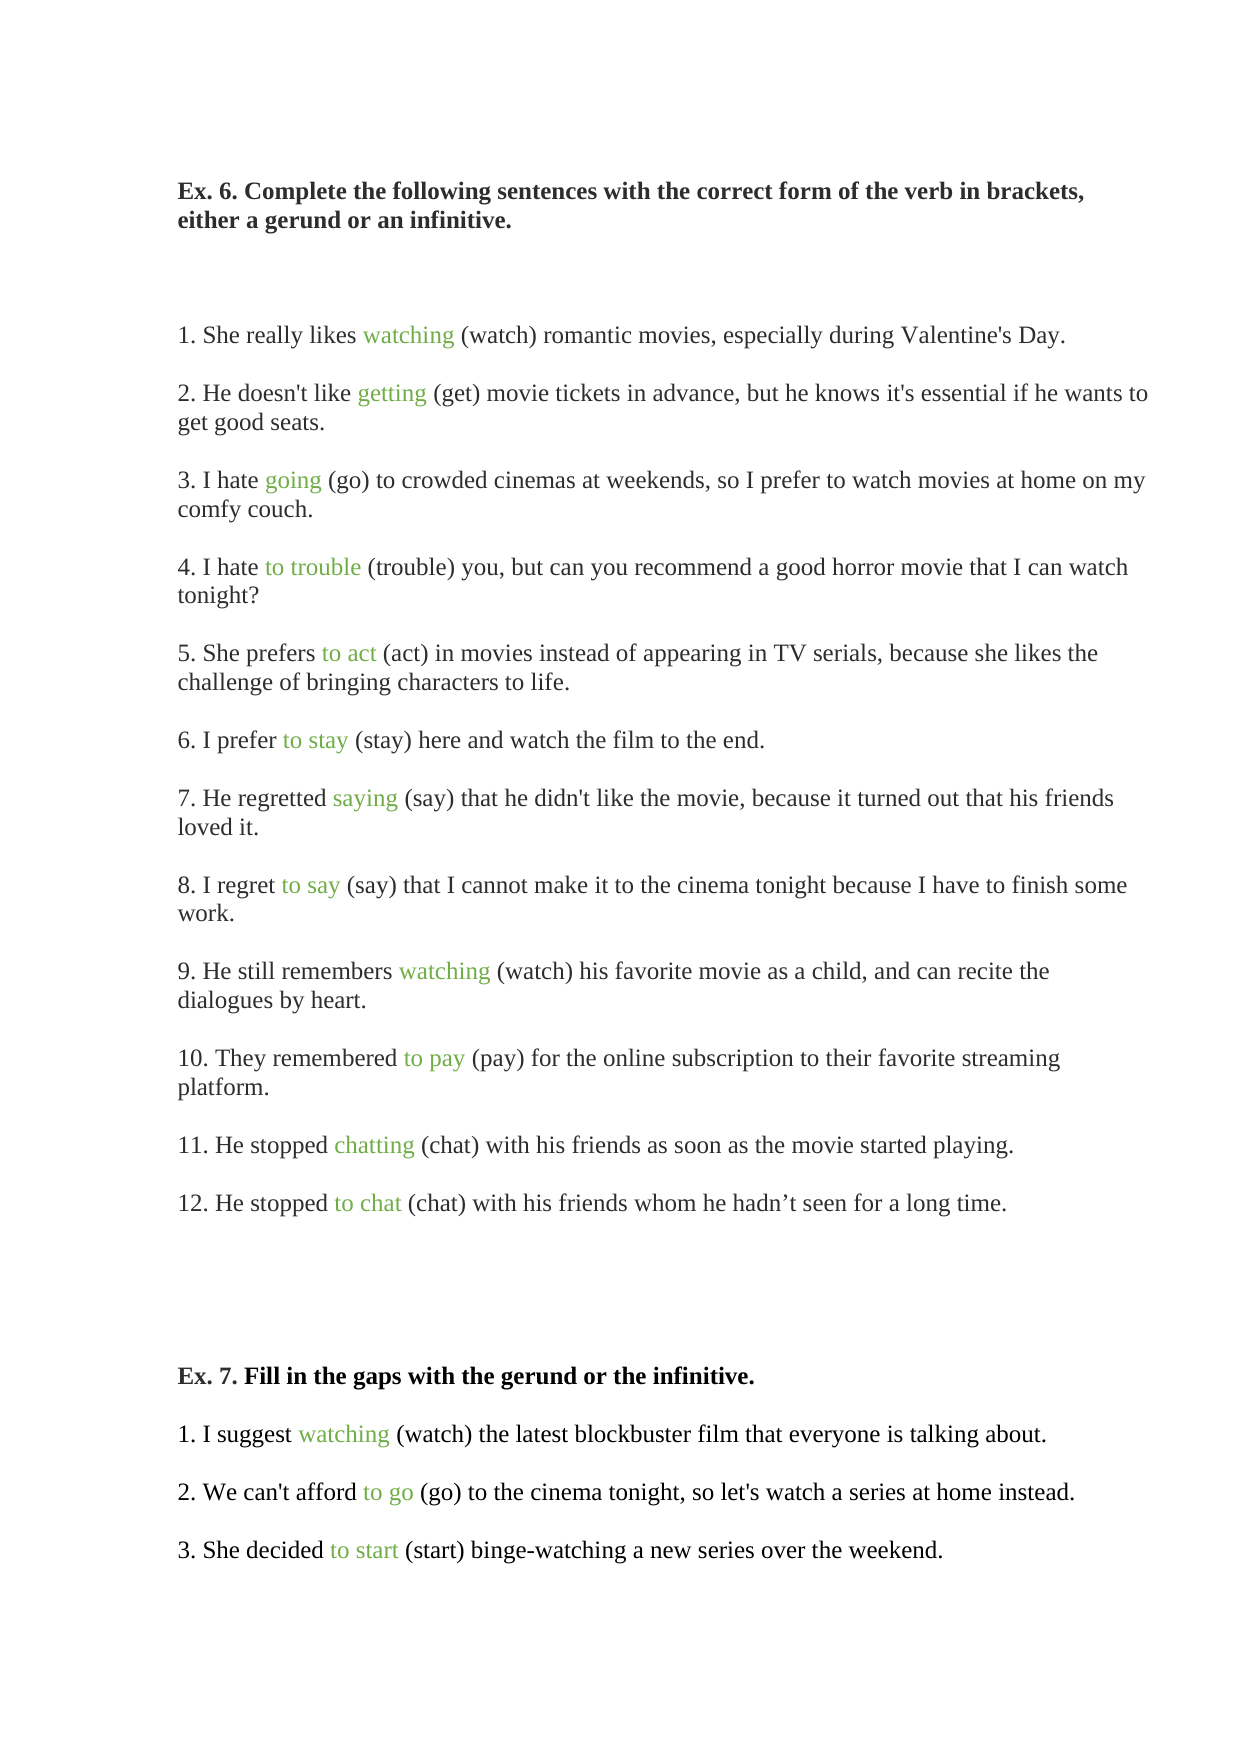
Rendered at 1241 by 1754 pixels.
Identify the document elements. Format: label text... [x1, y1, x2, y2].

text 8. I regret to say (say) that I cannot make it to the cinema tonight because I have to finish some work. [177, 870, 1152, 927]
text 1. She really likes watching (watch) romantic movies, especially during Valentine's Day. [177, 321, 1152, 349]
text 3. I hate going (go) to crowded cinemas at weekends, so I prefer to watch movies at home on my comfy couch. [177, 465, 1152, 523]
text Ex. 6. Complete the following sentences with the correct form of the verb in brackets, either a gerund or an infinitive. [177, 176, 1152, 233]
text 1. I suggest watching (watch) the latest blockbuster film that everyone is talking about. [177, 1419, 1152, 1448]
text 9. He still remembers watching (watch) his favorite movie as a child, and can recite the dialogues by heart. [177, 956, 1152, 1014]
text 4. I hate to trouble (trouble) you, but can you recommend a good horror movie that I can watch tonight? [177, 552, 1152, 609]
text 2. He doesn't like getting (get) movie tickets in advance, but he knows it's essential if he wants to get good seats. [177, 378, 1152, 436]
text 3. She decided to start (start) binge-watching a new series over the weekend. [177, 1535, 1152, 1564]
text 11. He stopped chatting (chat) with his friends as soon as the movie started playing. [177, 1130, 1152, 1158]
text 2. We can't afford to go (go) to the cinema tonight, so let's watch a series at home instead. [177, 1477, 1152, 1506]
text 10. They remembered to pay (pay) for the online subscription to their favorite streaming platform. [177, 1043, 1152, 1101]
text 6. I prefer to stay (stay) here and watch the film to the end. [177, 725, 1152, 754]
text Ex. 7. Fill in the gaps with the gerund or the infinitive. [177, 1361, 1152, 1390]
text 5. She prefers to act (act) in movies instead of appearing in TV serials, because she likes the challenge of bringing characters to life. [177, 638, 1152, 696]
text 12. He stopped to chat (chat) with his friends whom he hadn’t seen for a long time. [177, 1188, 1152, 1216]
text 7. He regretted saying (say) that he didn't like the movie, because it turned out that his friends loved it. [177, 783, 1152, 841]
